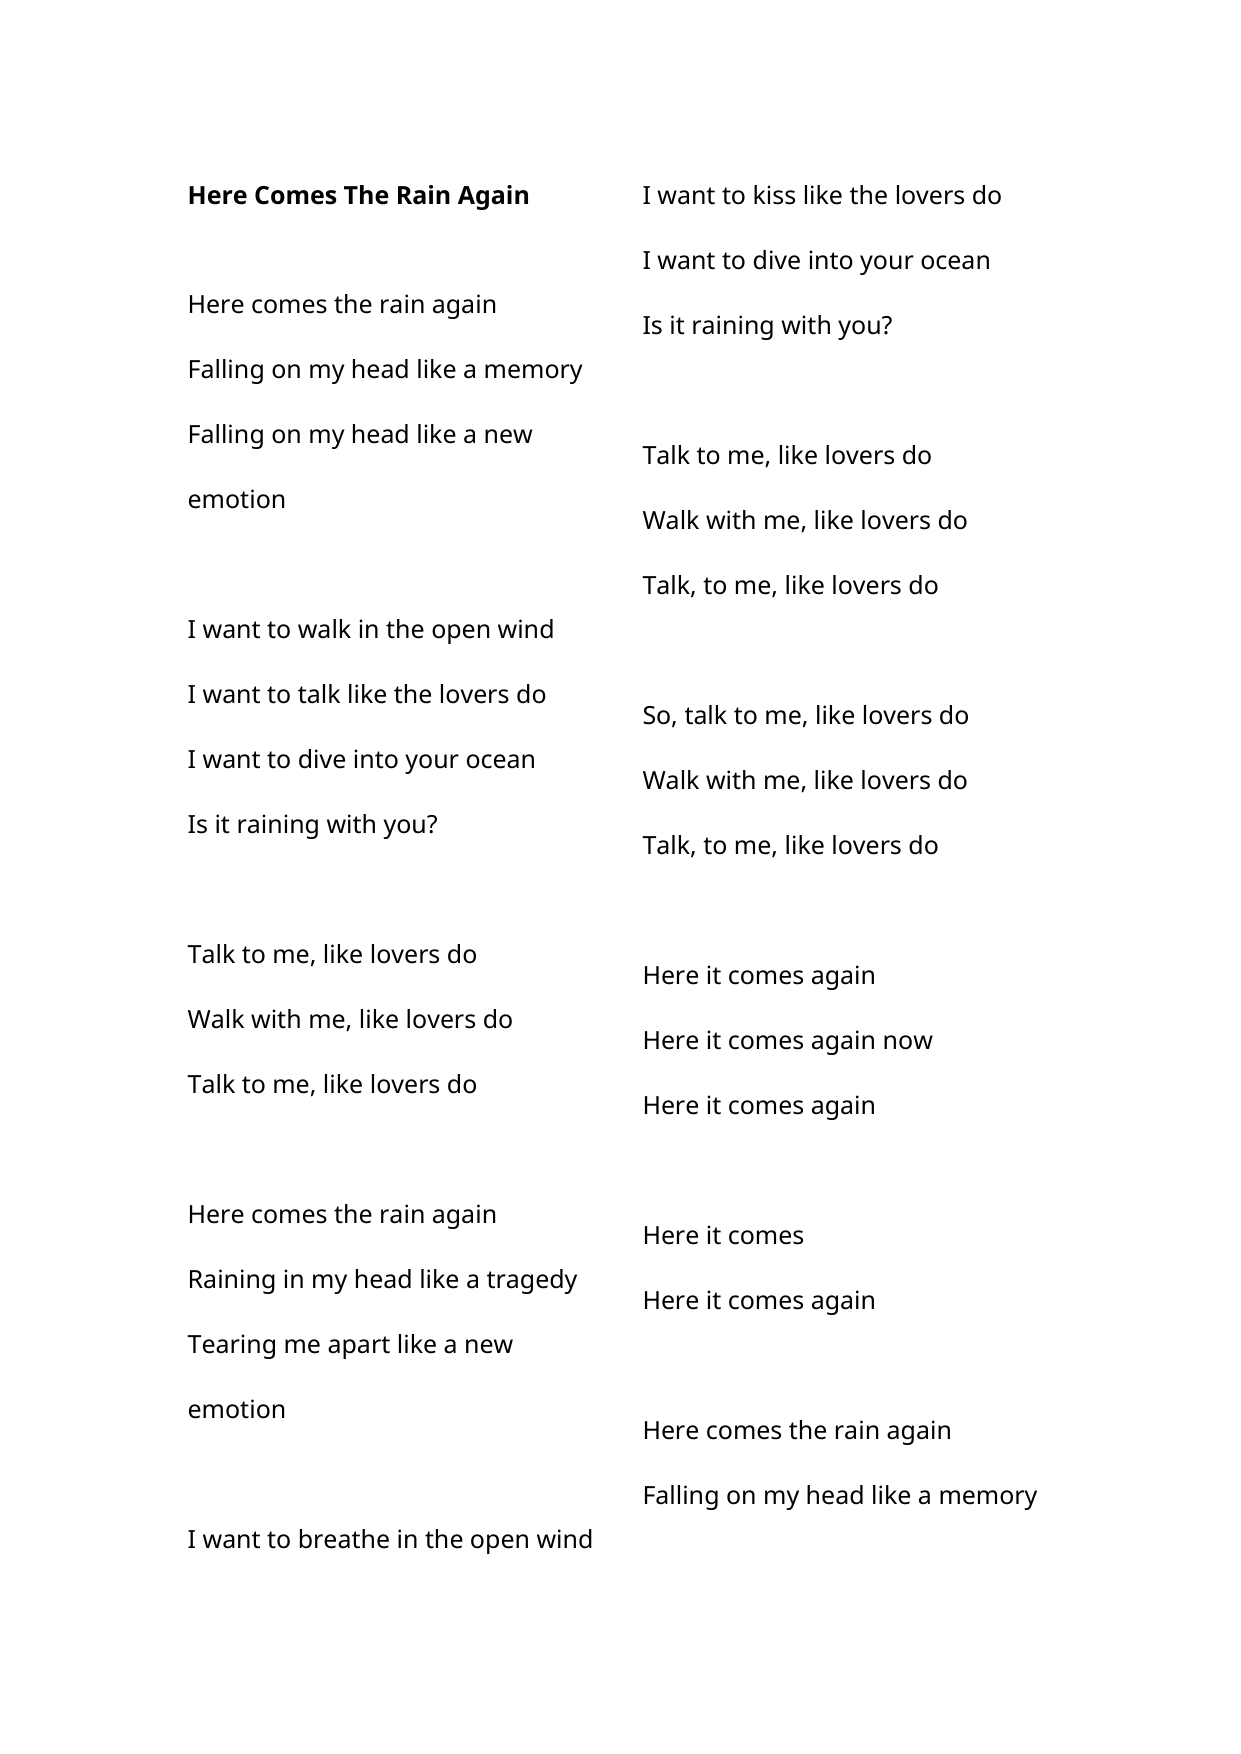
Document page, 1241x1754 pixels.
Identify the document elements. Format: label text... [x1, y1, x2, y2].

text Raining in my head like a tragedy [187, 1246, 598, 1311]
text I want to dive into your ocean [642, 227, 1053, 292]
text Tearing me apart like a new emotion [187, 1311, 598, 1441]
text I want to talk like the lovers do [187, 661, 598, 726]
text I want to kiss like the lovers do [642, 162, 1053, 227]
subtitle Here Comes The Rain Again [187, 162, 598, 227]
text So, talk to me, like lovers do [642, 682, 1053, 747]
text Here it comes again now [642, 1007, 1053, 1072]
text Talk to me, like lovers do [642, 422, 1053, 487]
text Is it raining with you? [642, 292, 1053, 357]
text Here it comes [642, 1202, 1053, 1267]
text Is it raining with you? [187, 791, 598, 856]
text Here it comes again [642, 1072, 1053, 1137]
text Walk with me, like lovers do [642, 747, 1053, 812]
text Here comes the rain again [187, 1181, 598, 1246]
text I want to dive into your ocean [187, 726, 598, 791]
text Here it comes again [642, 942, 1053, 1007]
text Here comes the rain again [187, 271, 598, 336]
text I want to walk in the open wind [187, 596, 598, 661]
text Talk to me, like lovers do [187, 921, 598, 986]
text I want to breathe in the open wind [187, 1506, 598, 1571]
text Talk, to me, like lovers do [642, 552, 1053, 617]
text Talk, to me, like lovers do [642, 812, 1053, 877]
text Here it comes again [642, 1267, 1053, 1332]
text Falling on my head like a new emotion [187, 401, 598, 531]
text Walk with me, like lovers do [187, 986, 598, 1051]
text Walk with me, like lovers do [642, 487, 1053, 552]
text Here comes the rain again [642, 1397, 1053, 1462]
text Talk to me, like lovers do [187, 1051, 598, 1116]
text Falling on my head like a memory [642, 1462, 1053, 1527]
text Falling on my head like a memory [187, 336, 598, 401]
